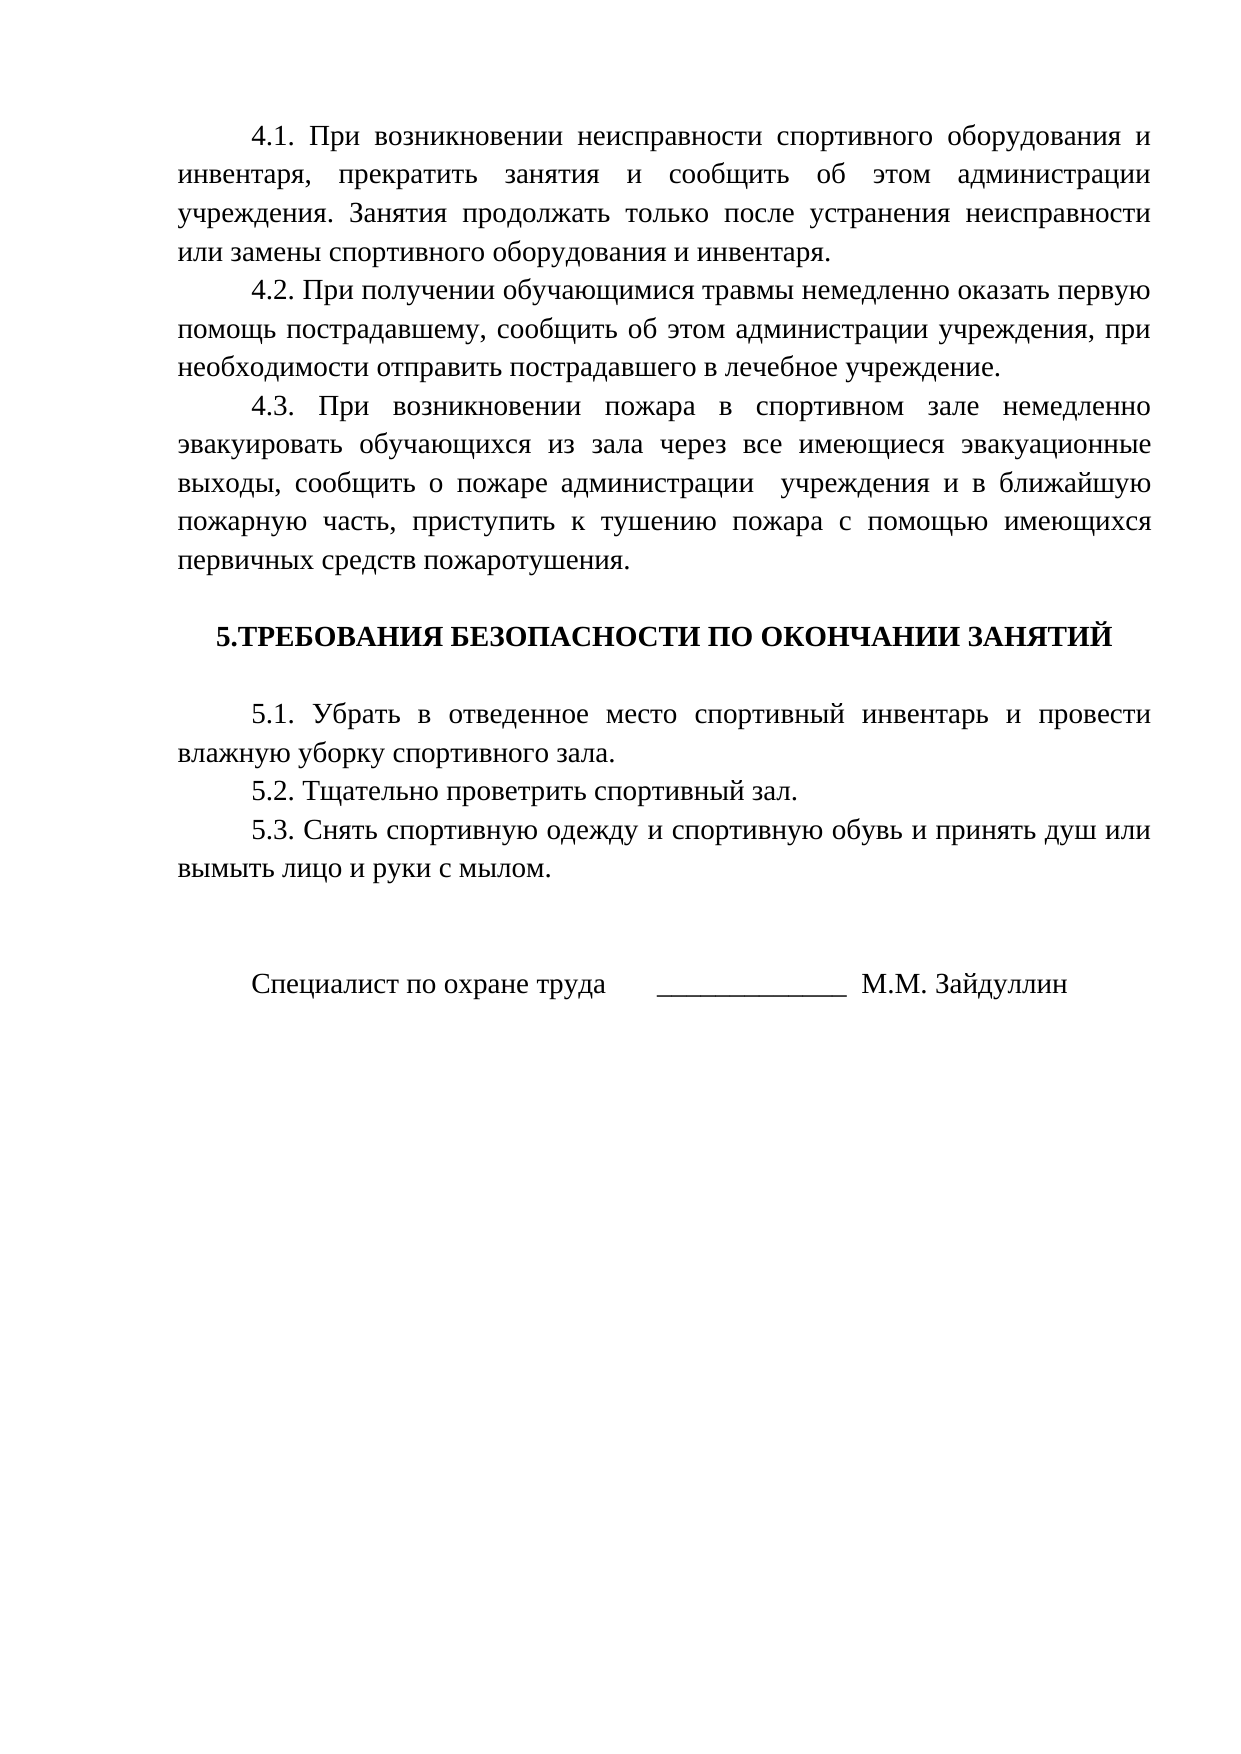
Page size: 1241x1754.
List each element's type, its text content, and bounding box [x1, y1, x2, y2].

text 5.1. Убрать в отведенное место спортивный инвентарь и провести влажную уборку спортивного зала. [177, 696, 1152, 768]
text 4.3. При возникновении пожара в спортивном зале немедленно эвакуировать обучающихся из зала через все имеющиеся эвакуационные выходы, сообщить о пожаре администрации учреждения и в ближайшую пожарную часть, приступить к тушению пожара с помощью имеющихся первичных средств пожаротушения. [177, 388, 1152, 576]
text 4.1. При возникновении неисправности спортивного оборудования и инвентаря, прекратить занятия и сообщить об этом администрации учреждения. Занятия продолжать только после устранения неисправности или замены спортивного оборудования и инвентаря. [177, 118, 1152, 267]
text Специалист по охране труда _____________ М.М. Зайдуллин [177, 966, 1152, 999]
text 5.ТРЕБОВАНИЯ БЕЗОПАСНОСТИ ПО ОКОНЧАНИИ ЗАНЯТИЙ [177, 619, 1152, 653]
text 5.3. Снять спортивную одежду и спортивную обувь и принять душ или вымыть лицо и руки с мылом. [177, 812, 1152, 884]
text 4.2. При получении обучающимися травмы немедленно оказать первую помощь пострадавшему, сообщить об этом администрации учреждения, при необходимости отправить пострадавшего в лечебное учреждение. [177, 272, 1152, 383]
text 5.2. Тщательно проветрить спортивный зал. [177, 773, 1152, 807]
